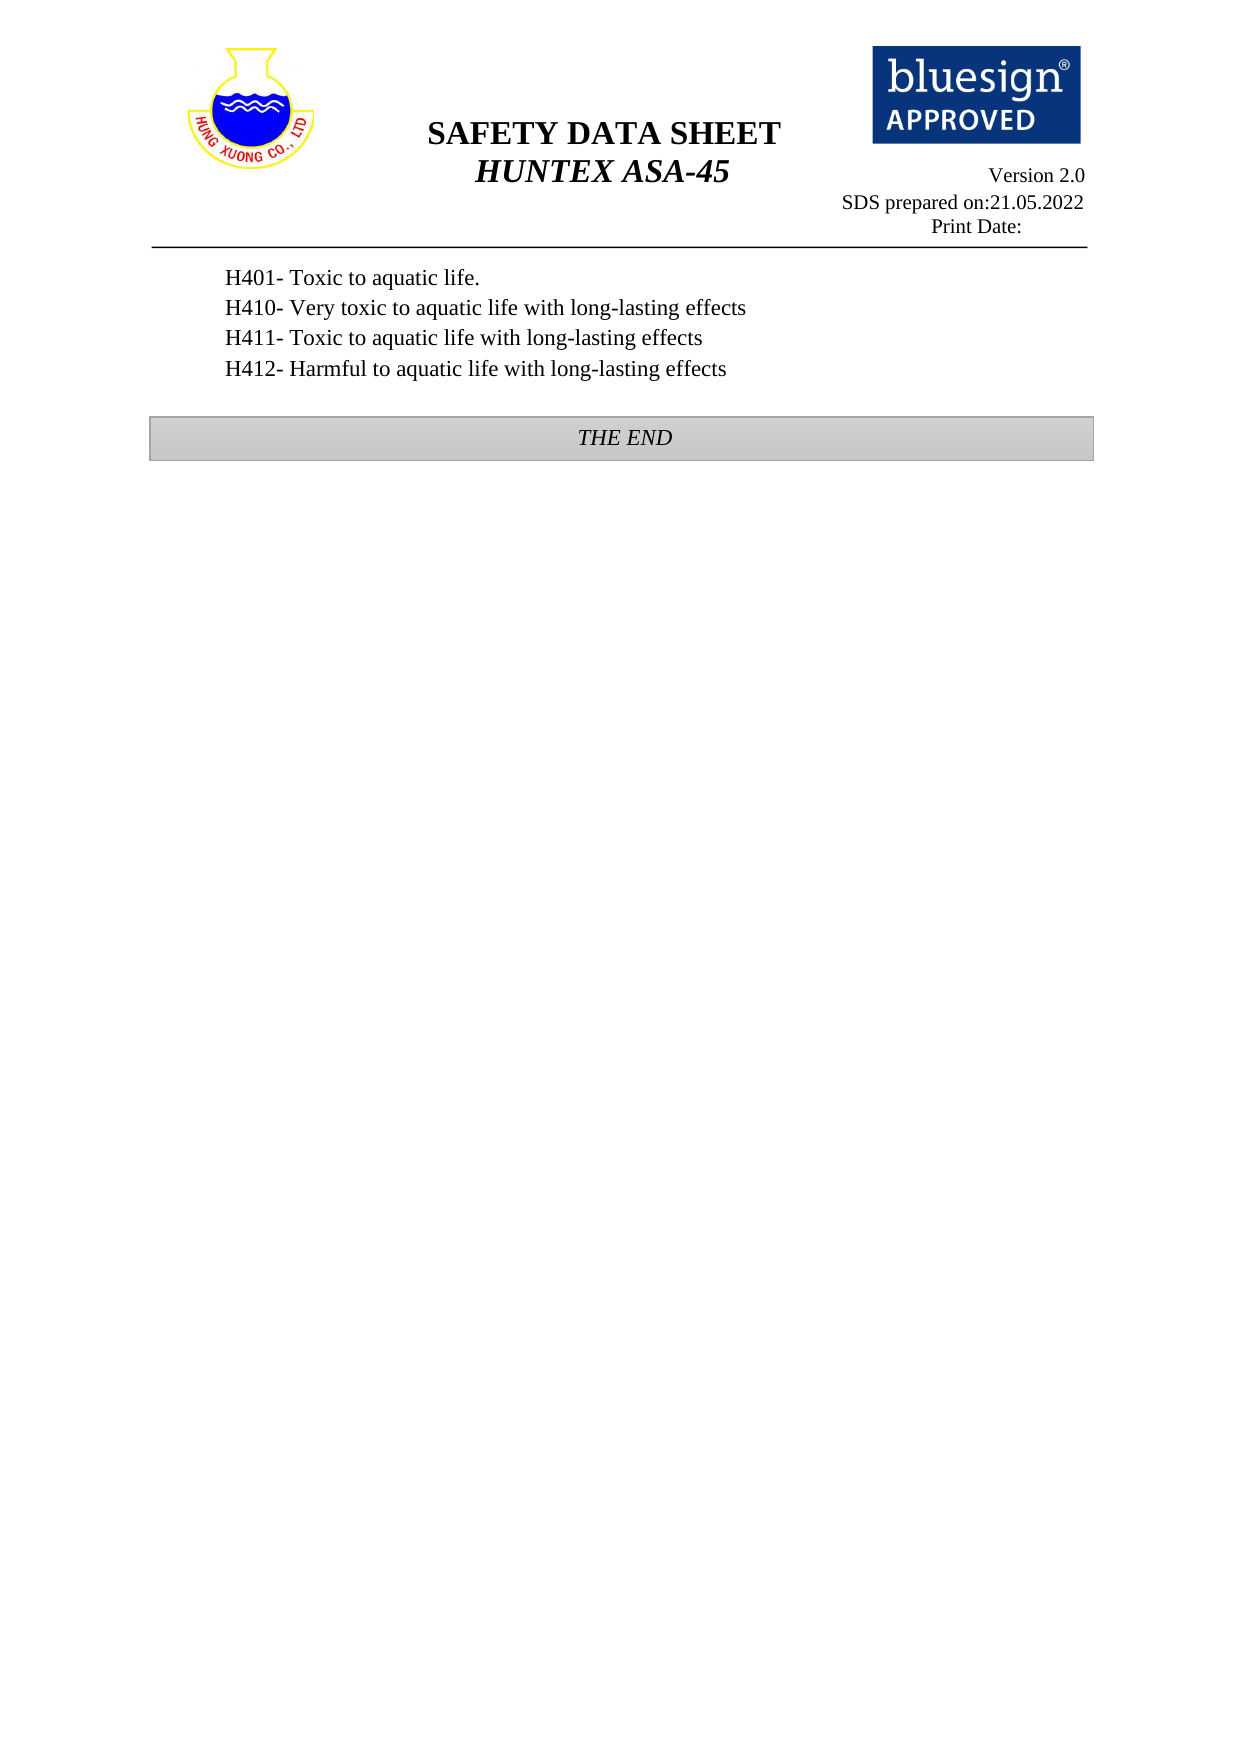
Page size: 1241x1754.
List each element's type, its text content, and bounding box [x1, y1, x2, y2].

picture [187, 48, 314, 169]
text H412- Harmful to aquatic life with long-lasting effects [150, 355, 1090, 381]
text H410- Very toxic to aquatic life with long-lasting effects [150, 294, 1090, 321]
picture [872, 46, 1081, 144]
text H411- Toxic to aquatic life with long-lasting effects [150, 324, 1090, 351]
text H401- Toxic to aquatic life. [150, 264, 1090, 290]
